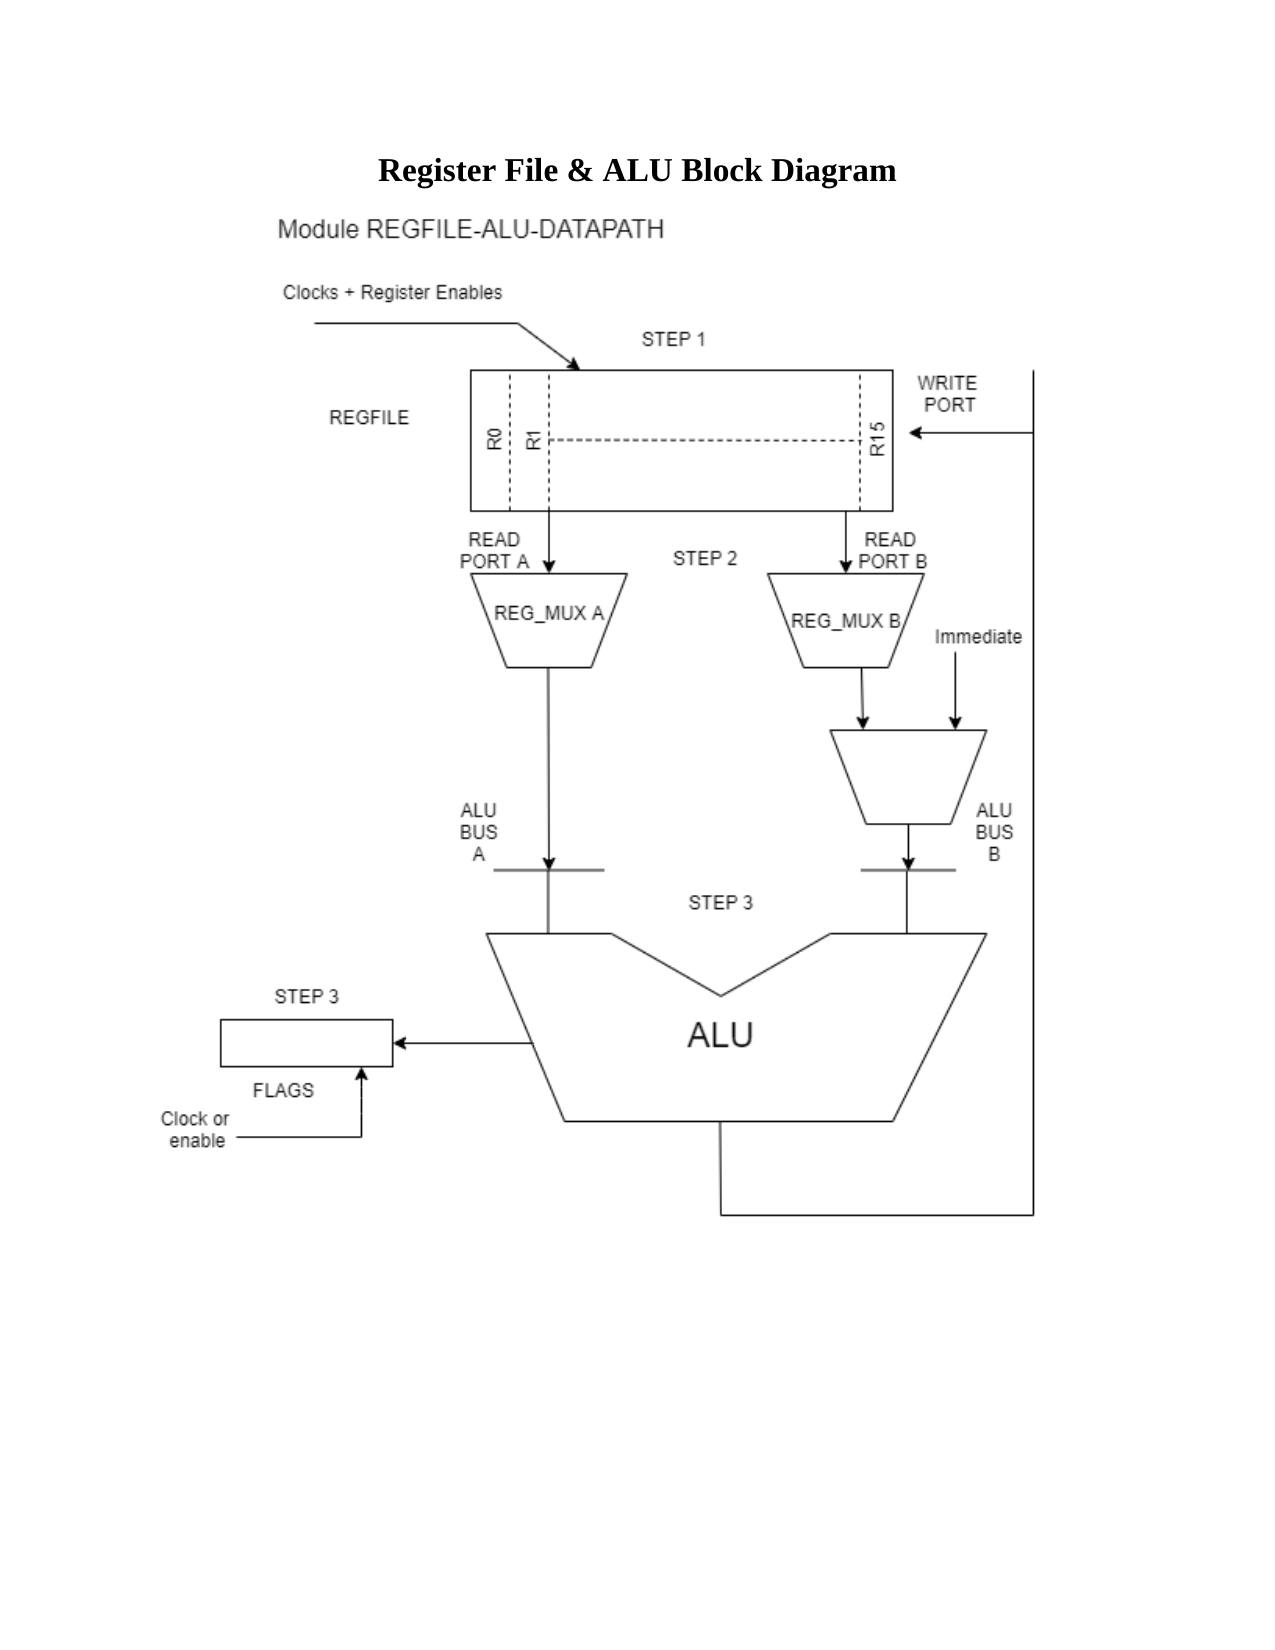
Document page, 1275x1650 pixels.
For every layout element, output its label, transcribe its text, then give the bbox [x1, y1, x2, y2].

picture [150, 208, 1047, 1218]
text Register File & ALU Block Diagram [150, 150, 1125, 188]
